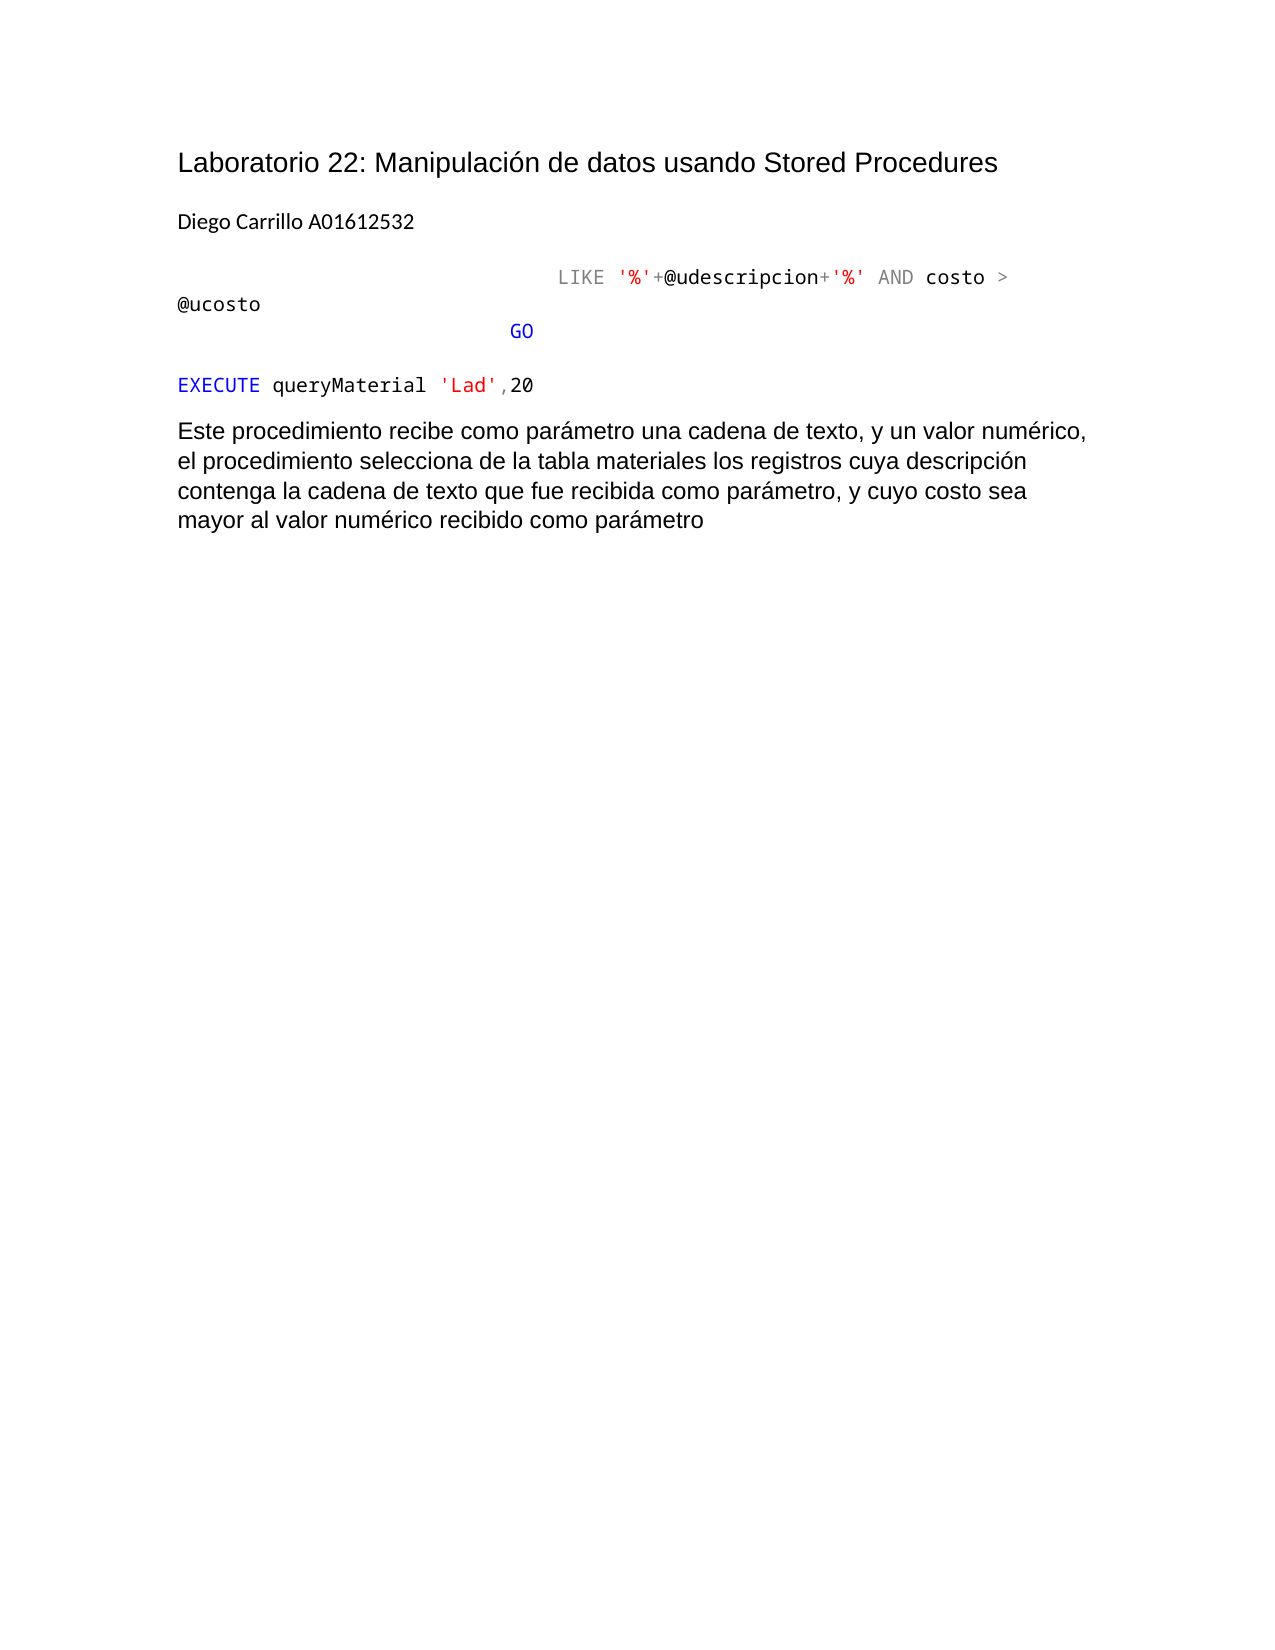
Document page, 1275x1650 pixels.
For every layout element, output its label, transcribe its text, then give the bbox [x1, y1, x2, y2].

text LIKE '%'+@udescripcion+'%' AND costo > @ucosto [177, 263, 1098, 317]
text EXECUTE queryMaterial 'Lad',20 [177, 371, 1098, 398]
text GO [177, 317, 1098, 344]
text Este procedimiento recibe como parámetro una cadena de texto, y un valor numérico, el procedimiento selecciona de la tabla materiales los registros cuya descripción contenga la cadena de texto que fue recibida como parámetro, y cuyo costo sea mayor al valor numérico recibido como parámetro [177, 417, 1098, 534]
